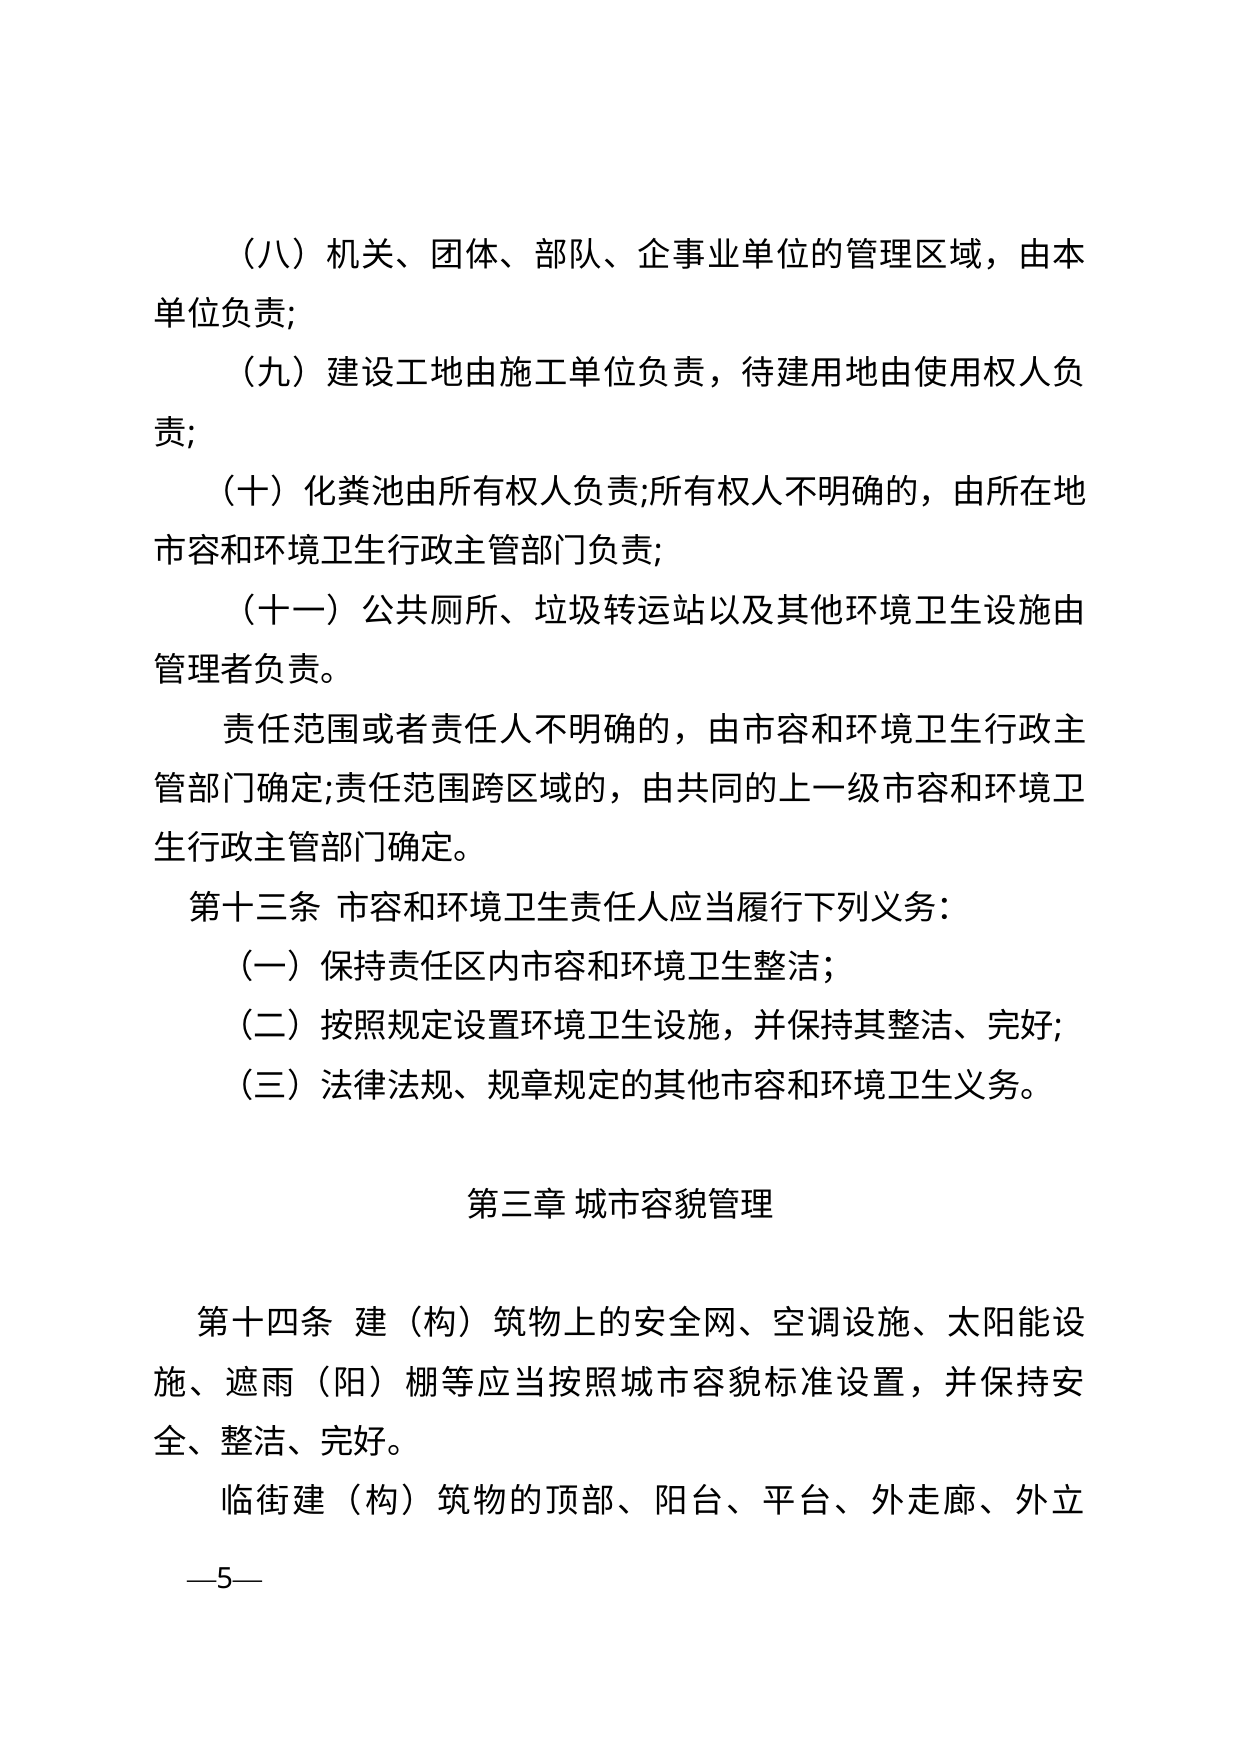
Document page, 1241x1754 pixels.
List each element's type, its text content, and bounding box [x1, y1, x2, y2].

text （二）按照规定设置环境卫生设施，并保持其整洁、完好; [153, 990, 1087, 1050]
text 责任范围或者责任人不明确的，由市容和环境卫生行政主管部门确定;责任范围跨区域的，由共同的上一级市容和环境卫生行政主管部门确定。 [153, 693, 1087, 872]
text （十）化粪池由所有权人负责;所有权人不明确的，由所在地市容和环境卫生行政主管部门负责; [153, 456, 1087, 575]
text （三）法律法规、规章规定的其他市容和环境卫生义务。 [153, 1050, 1087, 1109]
text （九）建设工地由施工单位负责，待建用地由使用权人负责; [153, 337, 1087, 456]
text （十一）公共厕所、垃圾转运站以及其他环境卫生设施由管理者负责。 [153, 575, 1087, 693]
text 第三章 城市容貌管理 [153, 1168, 1087, 1228]
text （一）保持责任区内市容和环境卫生整洁； [153, 931, 1087, 990]
text （八）机关、团体、部队、企事业单位的管理区域，由本单位负责; [153, 218, 1087, 337]
text 第十四条 建（构）筑物上的安全网、空调设施、太阳能设施、遮雨（阳）棚等应当按照城市容貌标准设置，并保持安全、整洁、完好。 [153, 1287, 1087, 1465]
text 第十三条 市容和环境卫生责任人应当履行下列义务： [153, 872, 1087, 931]
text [153, 1465, 1087, 1525]
